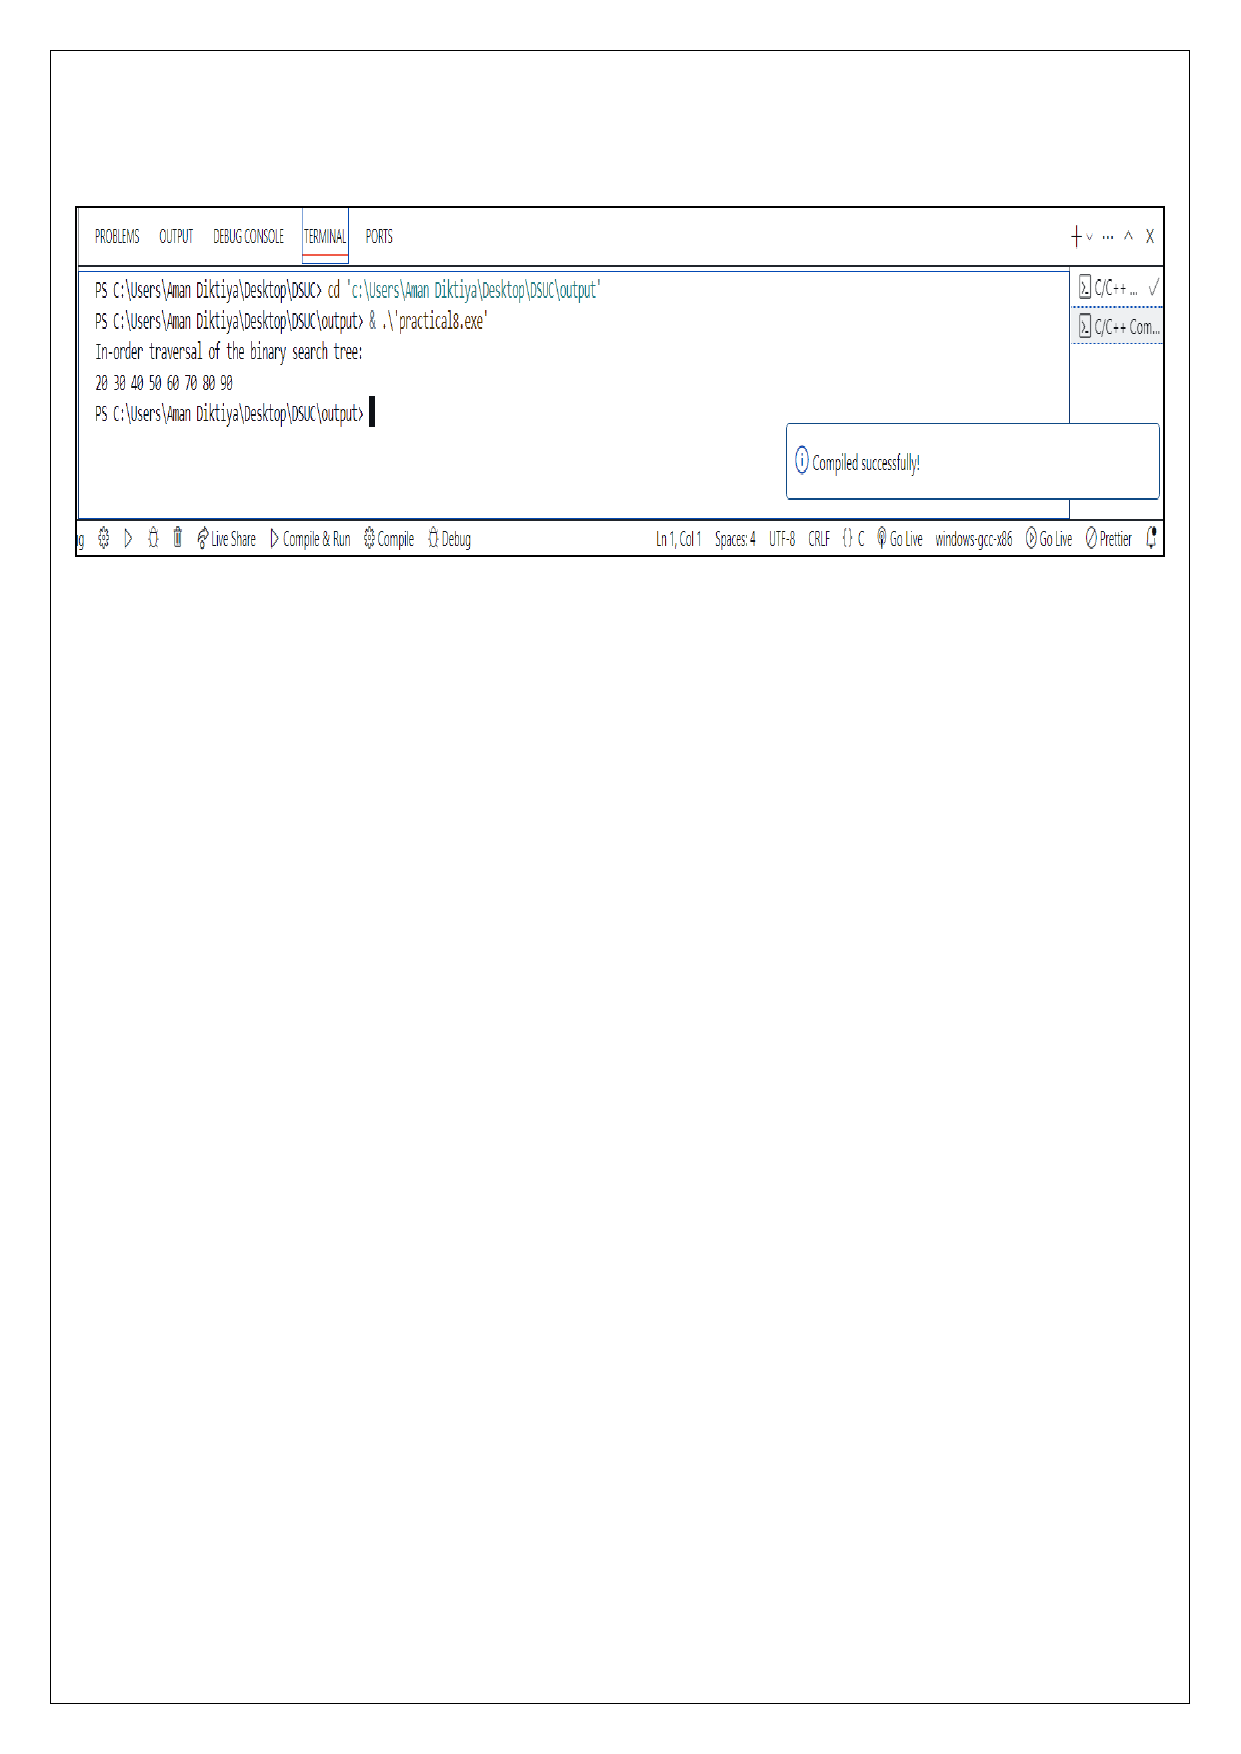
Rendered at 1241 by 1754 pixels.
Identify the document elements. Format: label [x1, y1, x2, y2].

picture [77, 208, 1163, 555]
